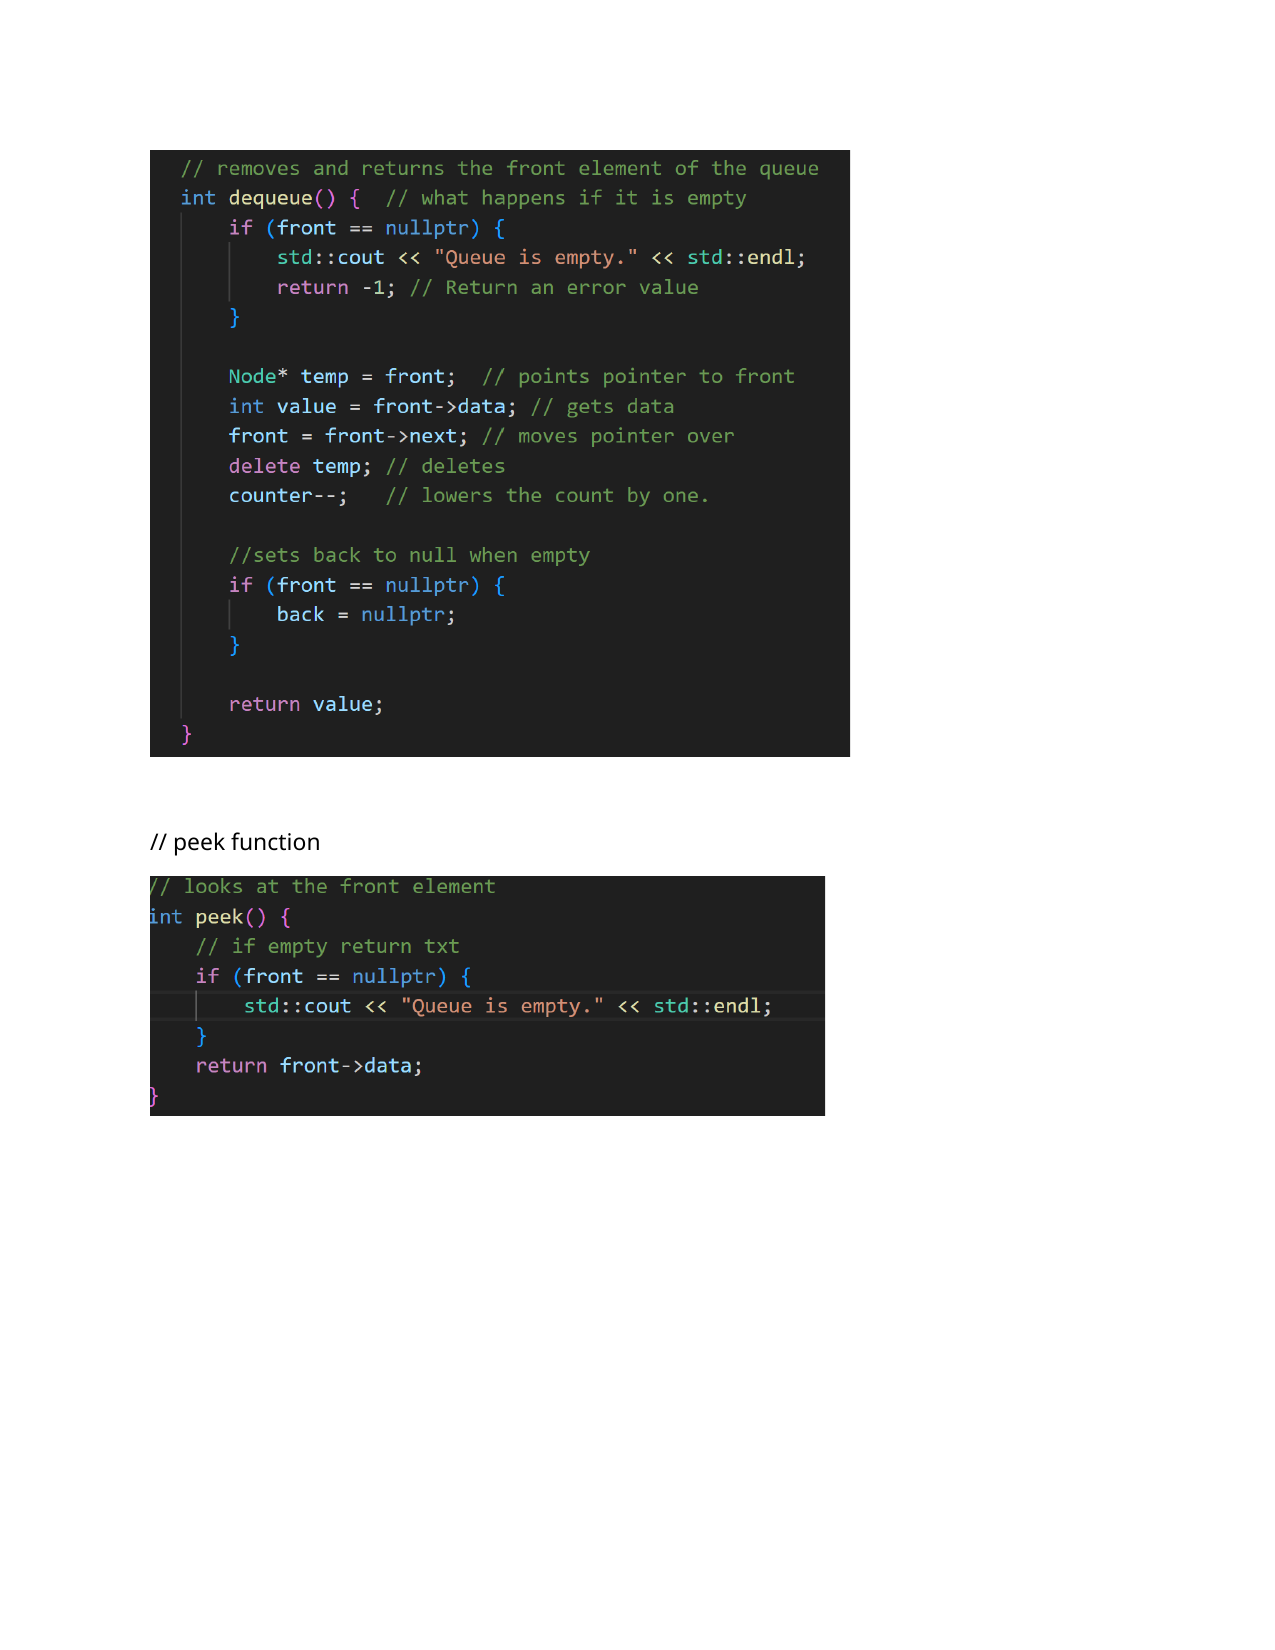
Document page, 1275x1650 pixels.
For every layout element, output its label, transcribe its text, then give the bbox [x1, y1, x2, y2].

picture [150, 150, 851, 757]
picture [150, 876, 826, 1116]
text // peek function [150, 826, 1125, 857]
